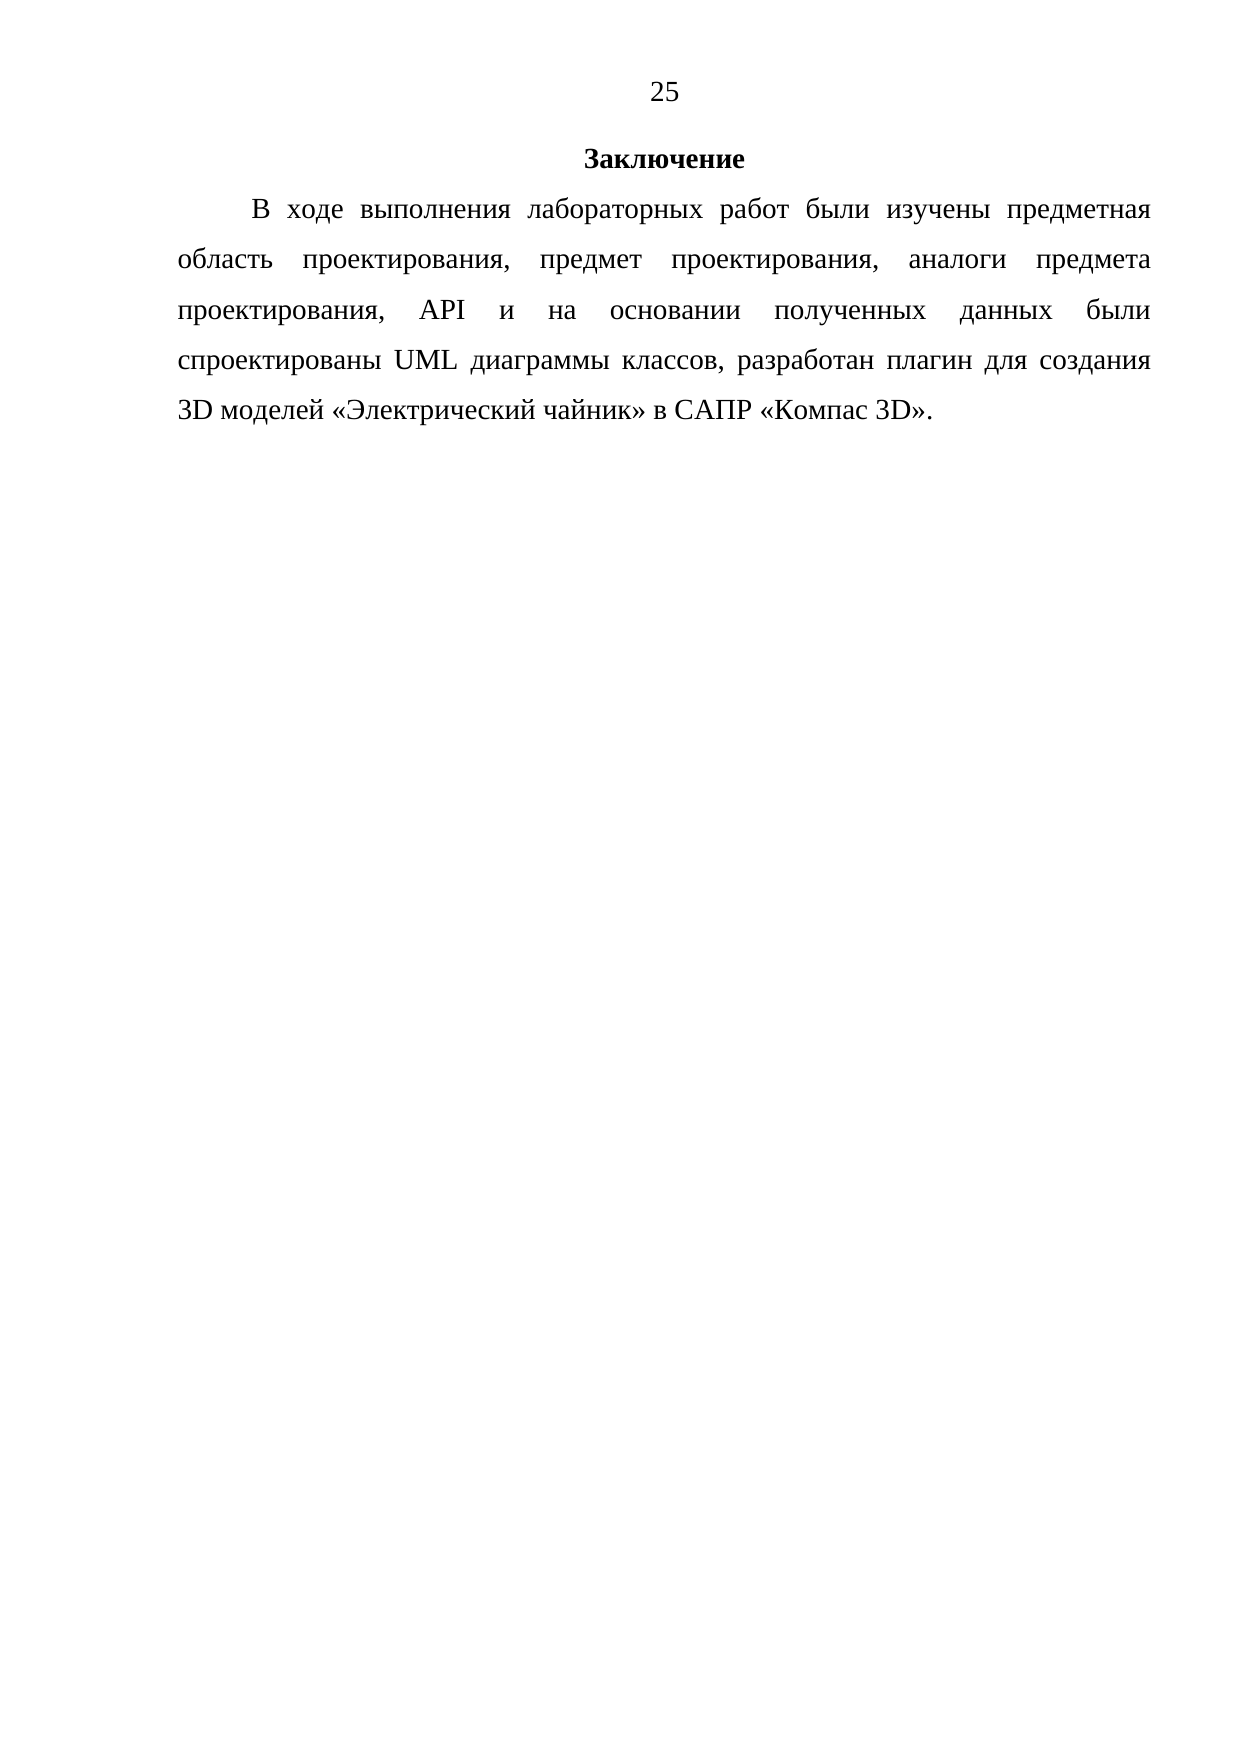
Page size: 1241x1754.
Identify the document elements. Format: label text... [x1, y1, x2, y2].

subtitle Заключение [177, 141, 1152, 174]
text В ходе выполнения лабораторных работ были изучены предметная область проектирования, предмет проектирования, аналоги предмета проектирования, API и на основании полученных данных были спроектированы UML диаграммы классов, разработан плагин для создания 3D моделей «Электрический чайник» в САПР «Компас 3D». [177, 191, 1152, 426]
